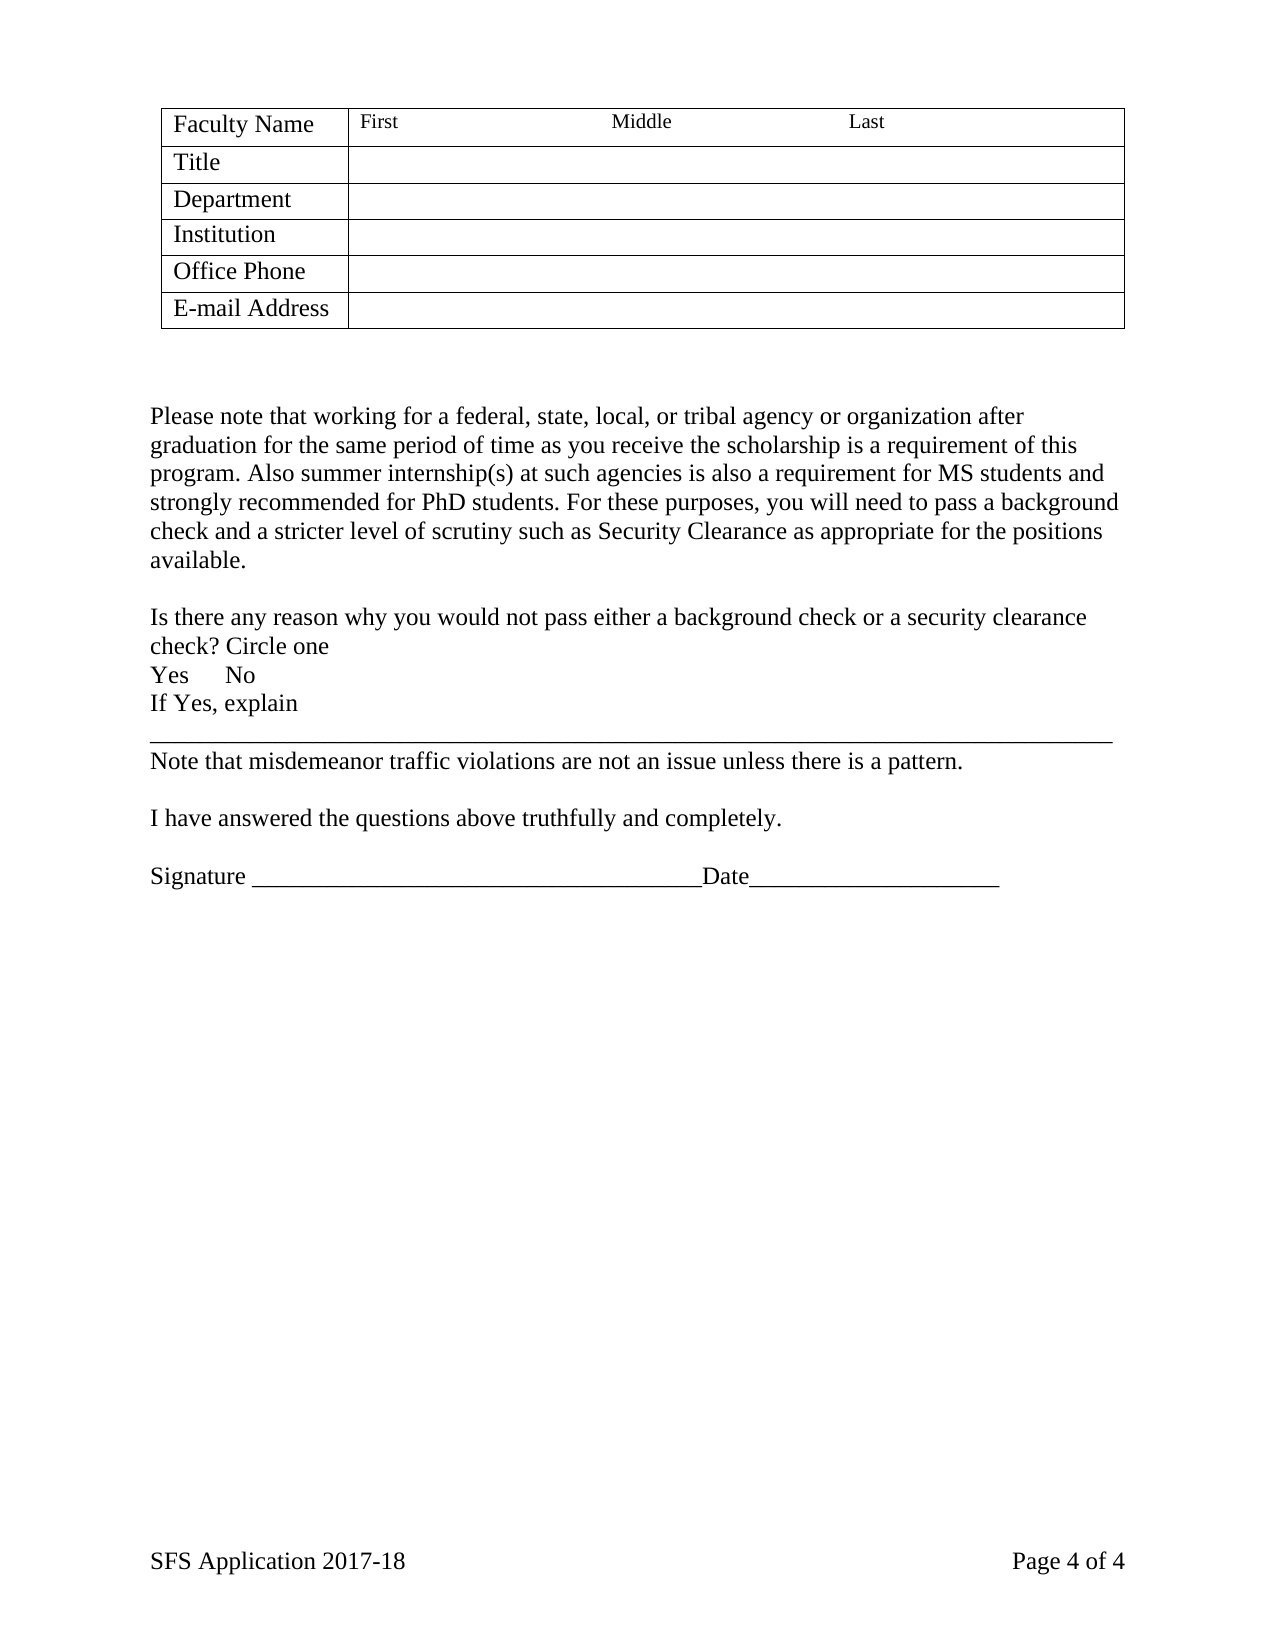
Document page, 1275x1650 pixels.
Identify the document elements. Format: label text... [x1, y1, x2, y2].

table_cell E-mail Address [162, 293, 348, 328]
table_cell Department [162, 184, 348, 218]
text Note that misdemeanor traffic violations are not an issue unless there is a pattern. [150, 746, 1125, 775]
table_cell Institution [162, 220, 348, 255]
table_cell [349, 184, 1124, 218]
table_cell [349, 220, 1124, 255]
table_cell [349, 293, 1124, 328]
table_cell Office Phone [162, 256, 348, 292]
text I have answered the questions above truthfully and completely. [150, 803, 1125, 832]
text Yes No [150, 660, 1125, 688]
table_cell Title [162, 147, 348, 183]
table_cell [349, 256, 1124, 292]
text Please note that working for a federal, state, local, or tribal agency or organization after graduation for the same period of time as you receive the scholarship is a requirement of this program. Also summer internship(s) at such agencies is also a requirement for MS students and strongly recommended for PhD students. For these purposes, you will need to pass a background check and a stricter level of scrutiny such as Security Clearance as appropriate for the positions available. [150, 401, 1125, 573]
table_header Faculty Name [162, 109, 348, 146]
text Is there any reason why you would not pass either a background check or a security clearance check? Circle one [150, 602, 1125, 660]
table_header First Middle Last [349, 109, 1124, 146]
text Signature ____________________________________Date____________________ [150, 861, 1125, 890]
table_cell [349, 147, 1124, 183]
text If Yes, explain _____________________________________________________________________________ [150, 688, 1125, 746]
